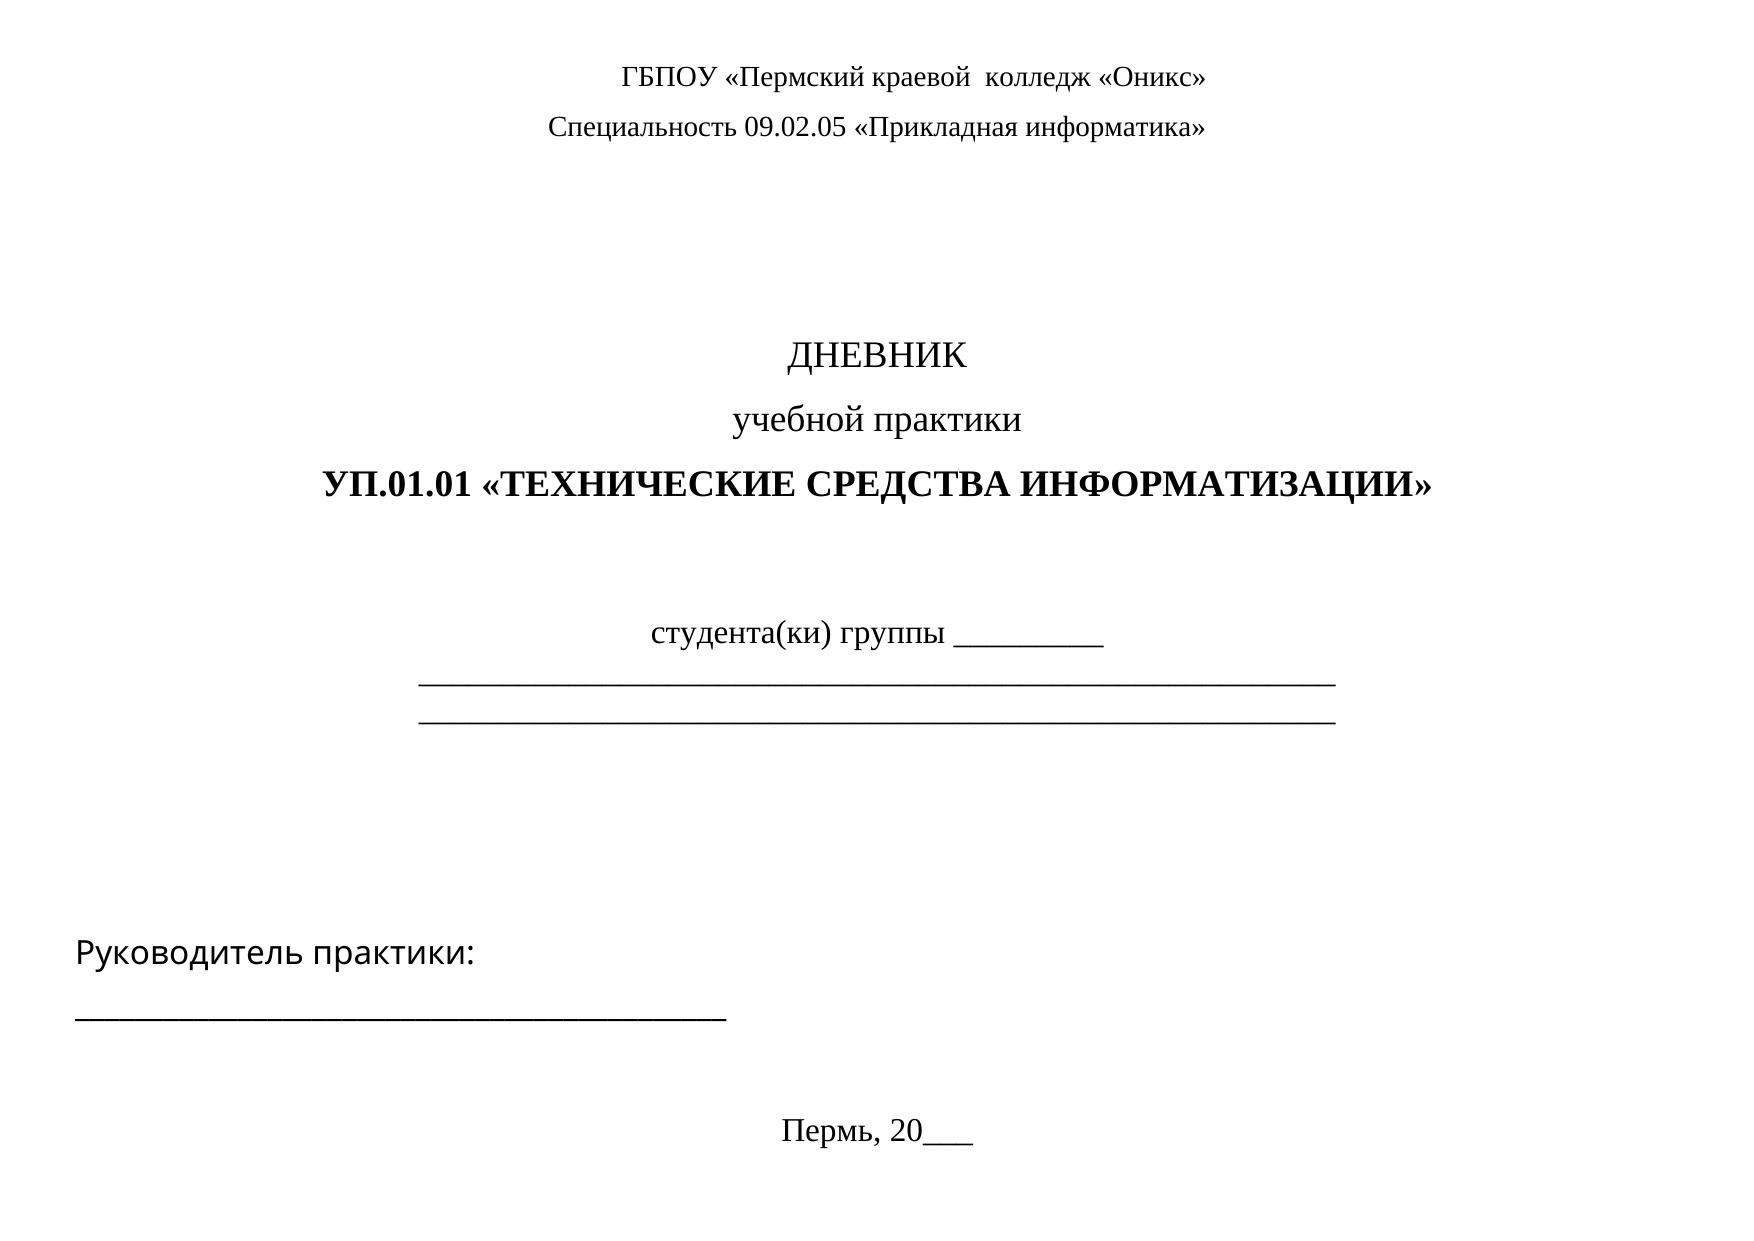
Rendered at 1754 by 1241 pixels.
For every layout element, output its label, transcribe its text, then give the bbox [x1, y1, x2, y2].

text _______________________________________________________ [75, 651, 1679, 689]
text ГБПОУ «Пермский краевой колледж «Оникс» [75, 59, 1679, 93]
text учебной практики [75, 397, 1679, 440]
text УП.01.01 «ТЕХНИЧЕСКИЕ СРЕДСТВА ИНФОРМАТИЗАЦИИ» [75, 462, 1679, 505]
text _______________________________________________________ [75, 689, 1679, 727]
text студента(ки) группы _________ [75, 612, 1679, 651]
text Специальность 09.02.05 «Прикладная информатика» [75, 109, 1679, 143]
text Руководитель практики: ____________________________________________ [75, 929, 1679, 1026]
text ДНЕВНИК [75, 332, 1679, 375]
text Пермь, 20___ [75, 1110, 1679, 1148]
